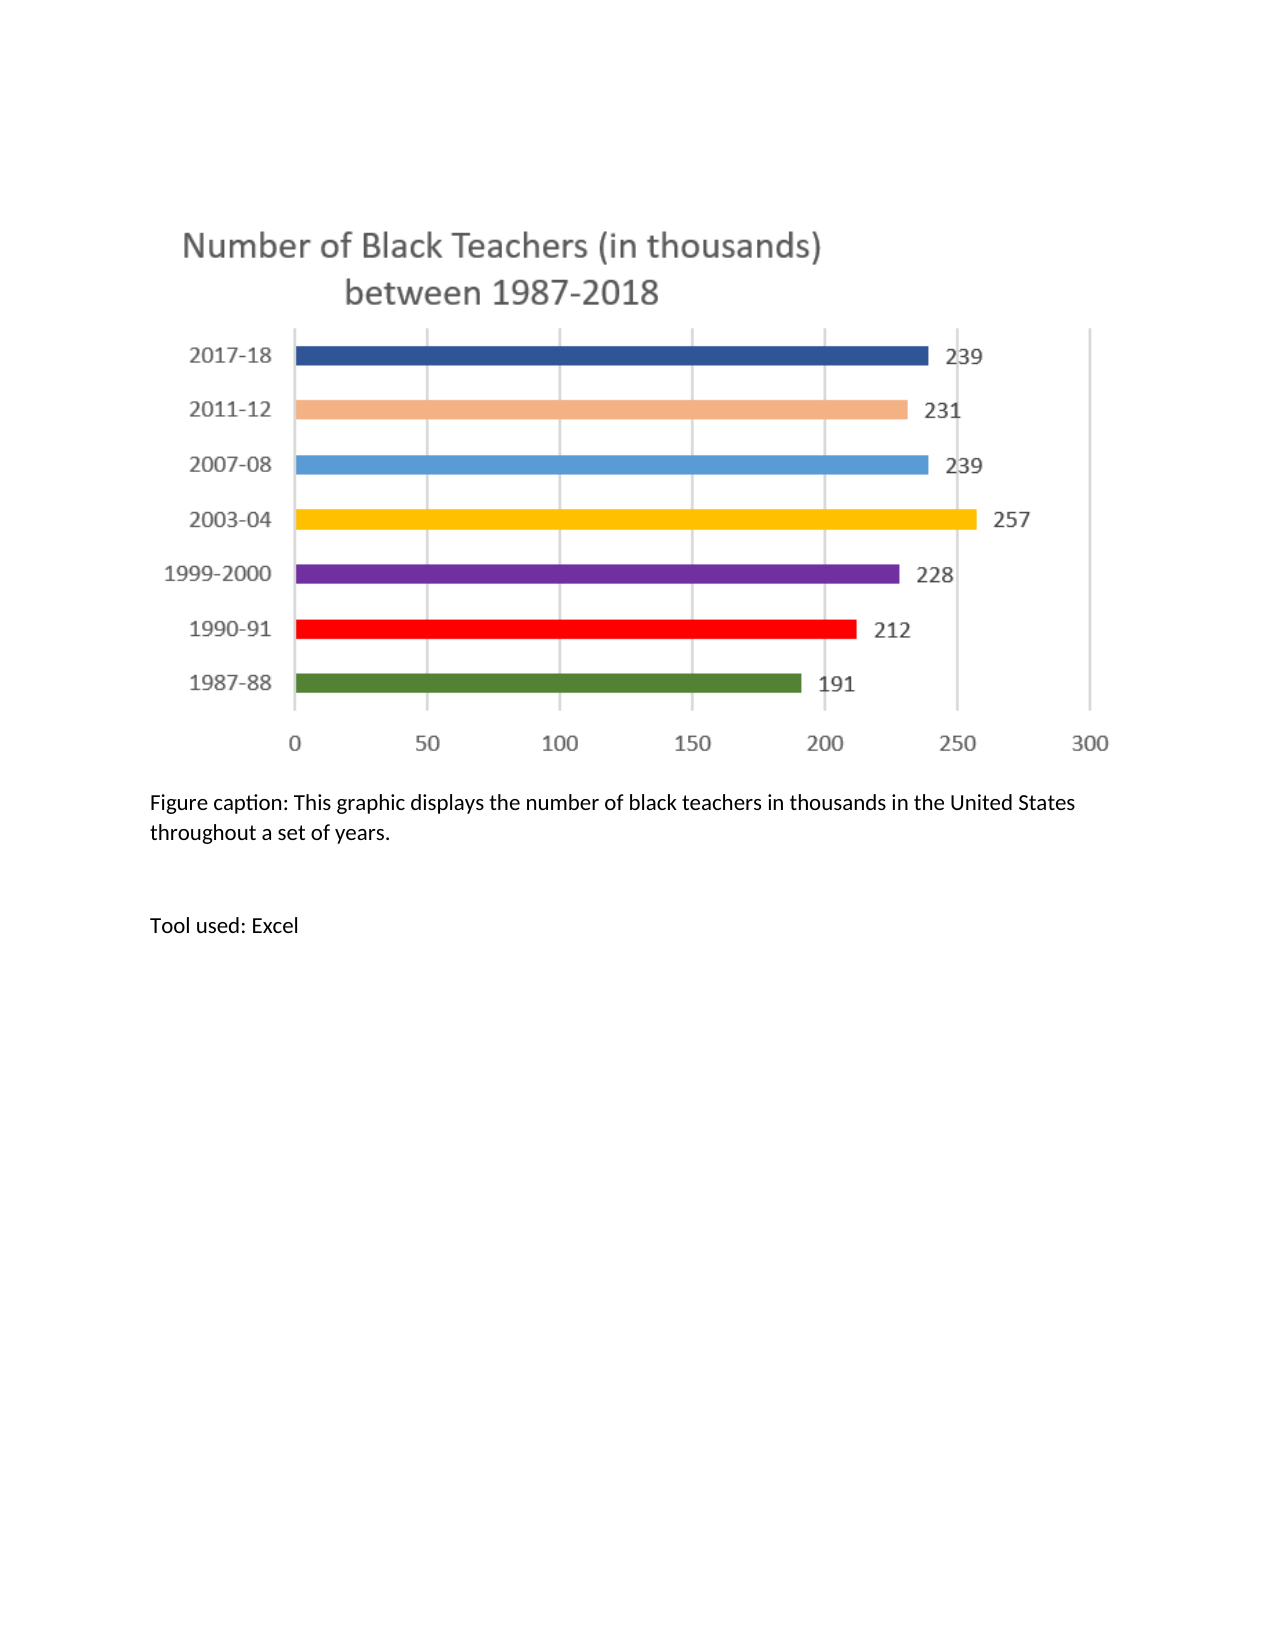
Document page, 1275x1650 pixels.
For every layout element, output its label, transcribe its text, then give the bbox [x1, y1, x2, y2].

picture [150, 193, 1125, 769]
text Figure caption: This graphic displays the number of black teachers in thousands in the United States throughout a set of years. [150, 788, 1125, 846]
text Tool used: Excel [150, 912, 1125, 940]
